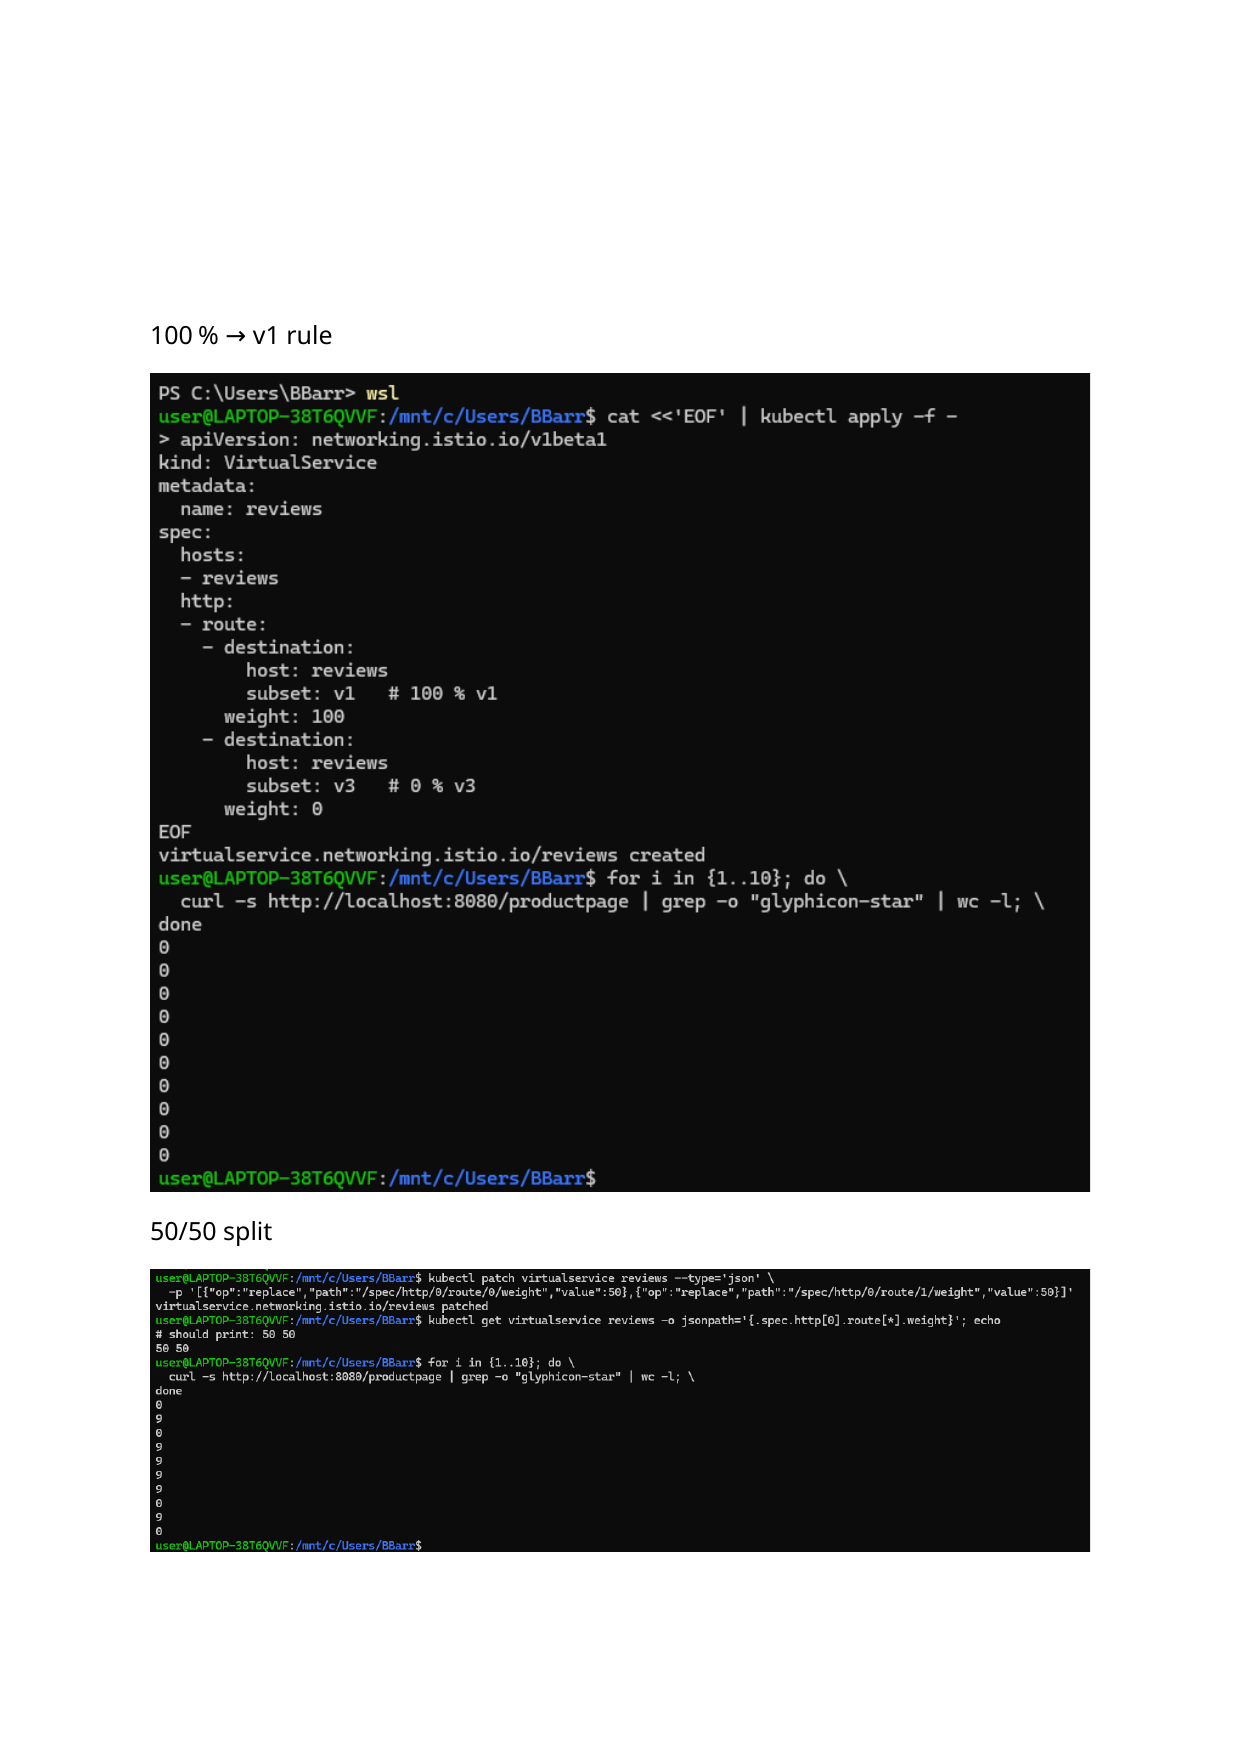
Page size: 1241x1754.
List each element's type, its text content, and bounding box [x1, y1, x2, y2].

picture [150, 373, 1091, 1192]
text 50/50 split [150, 1214, 1090, 1248]
text 100 % → v1 rule [150, 317, 1090, 352]
picture [150, 1269, 1091, 1552]
